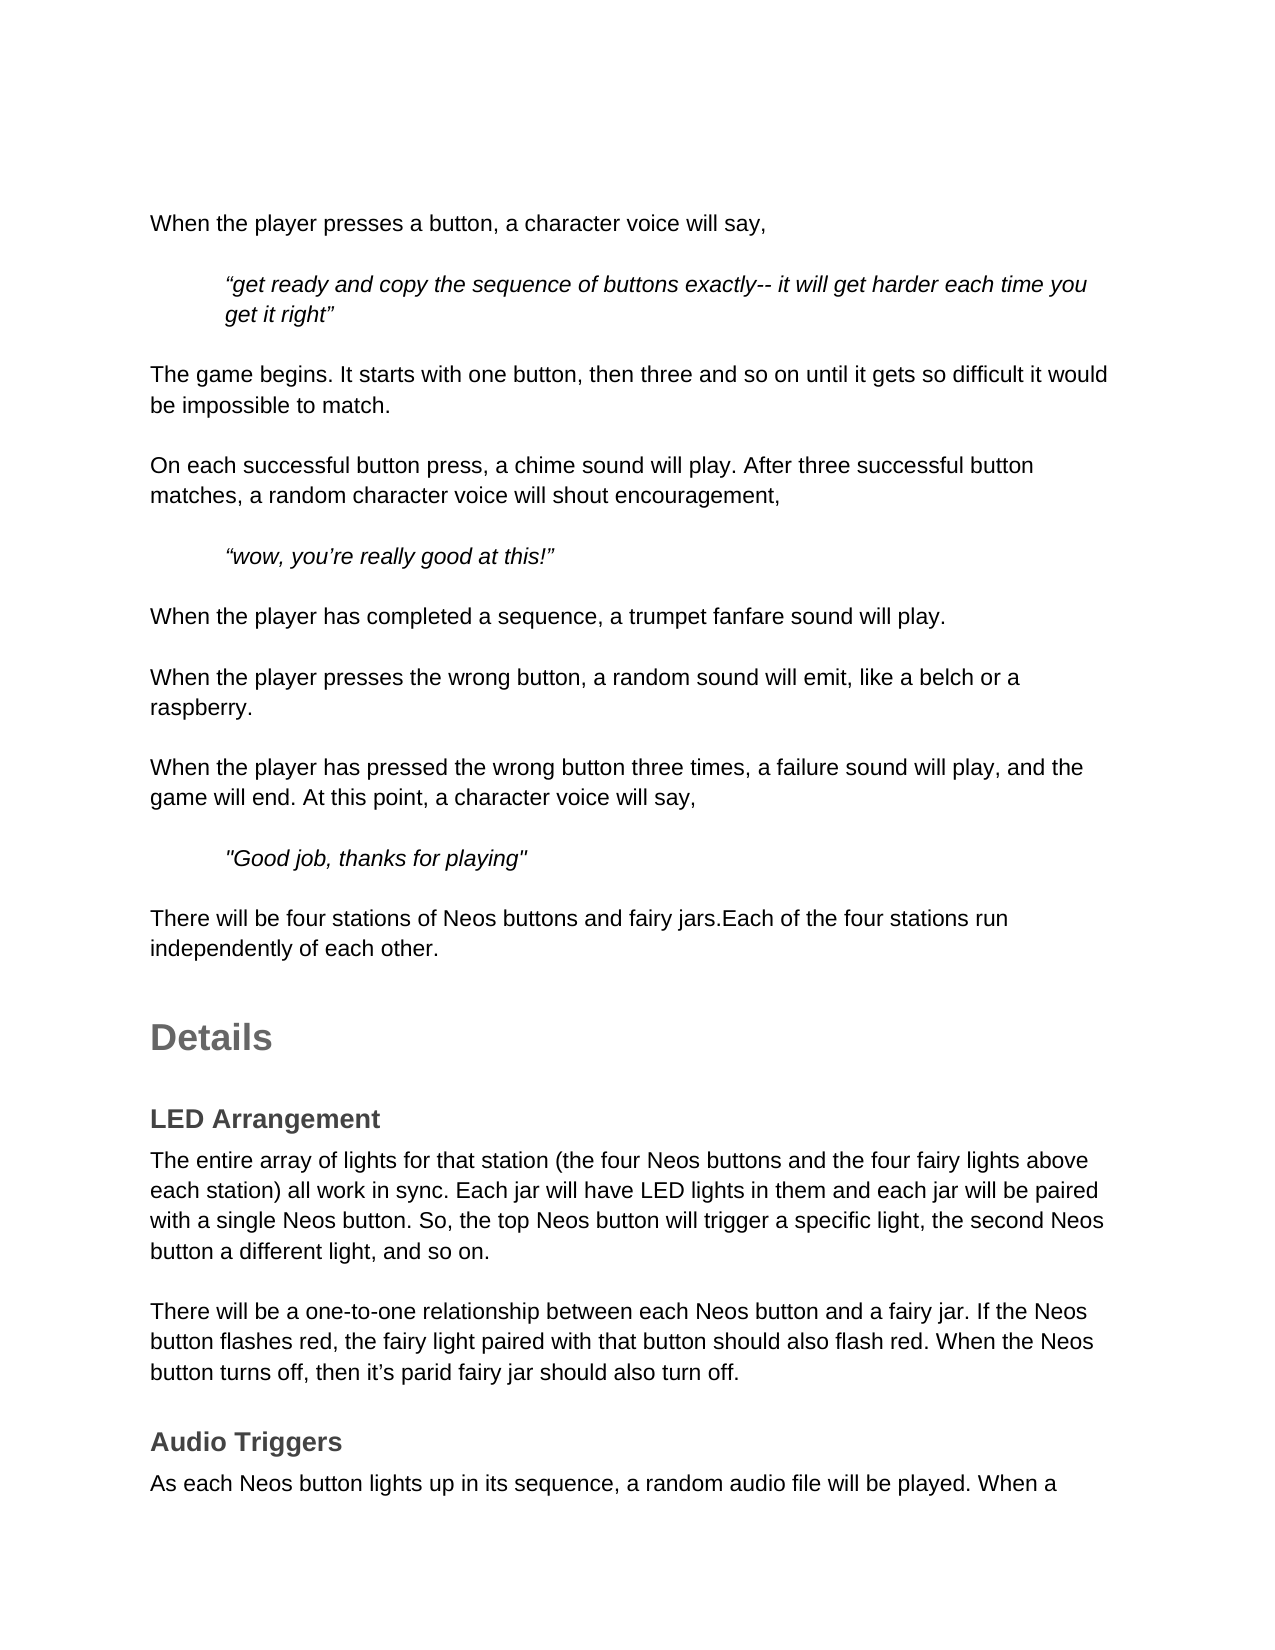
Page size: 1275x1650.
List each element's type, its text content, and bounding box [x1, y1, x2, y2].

text On each successful button press, a chime sound will play. After three successful button matches, a random character voice will shout encouragement, [150, 452, 1125, 509]
text When the player has pressed the wrong button three times, a failure sound will play, and the game will end. At this point, a character voice will say, [150, 754, 1125, 811]
text “wow, you’re really good at this!” [225, 543, 1125, 569]
subtitle Details [150, 1016, 1125, 1059]
text “get ready and copy the sequence of buttons exactly-- it will get harder each time you get it right” [225, 271, 1125, 327]
text "Good job, thanks for playing" [225, 845, 1125, 871]
text When the player has completed a sequence, a trumpet fanfare sound will play. [150, 603, 1125, 629]
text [150, 1470, 1125, 1497]
subtitle LED Arrangement [150, 1103, 1125, 1134]
text When the player presses the wrong button, a random sound will emit, like a belch or a raspberry. [150, 663, 1125, 720]
subtitle Audio Triggers [150, 1426, 1125, 1457]
text There will be four stations of Neos buttons and fairy jars.Each of the four stations run independently of each other. [150, 905, 1125, 962]
text The game begins. It starts with one button, then three and so on until it gets so difficult it would be impossible to match. [150, 361, 1125, 418]
text The entire array of lights for that station (the four Neos buttons and the four fairy lights above each station) all work in sync. Each jar will have LED lights in them and each jar will be paired with a single Neos button. So, the top Neos button will trigger a specific light, the second Neos button a different light, and so on. [150, 1147, 1125, 1264]
text When the player presses a button, a character voice will say, [150, 210, 1125, 237]
text There will be a one-to-one relationship between each Neos button and a fairy jar. If the Neos button flashes red, the fairy light paired with that button should also flash red. When the Neos button turns off, then it’s parid fairy jar should also turn off. [150, 1298, 1125, 1385]
